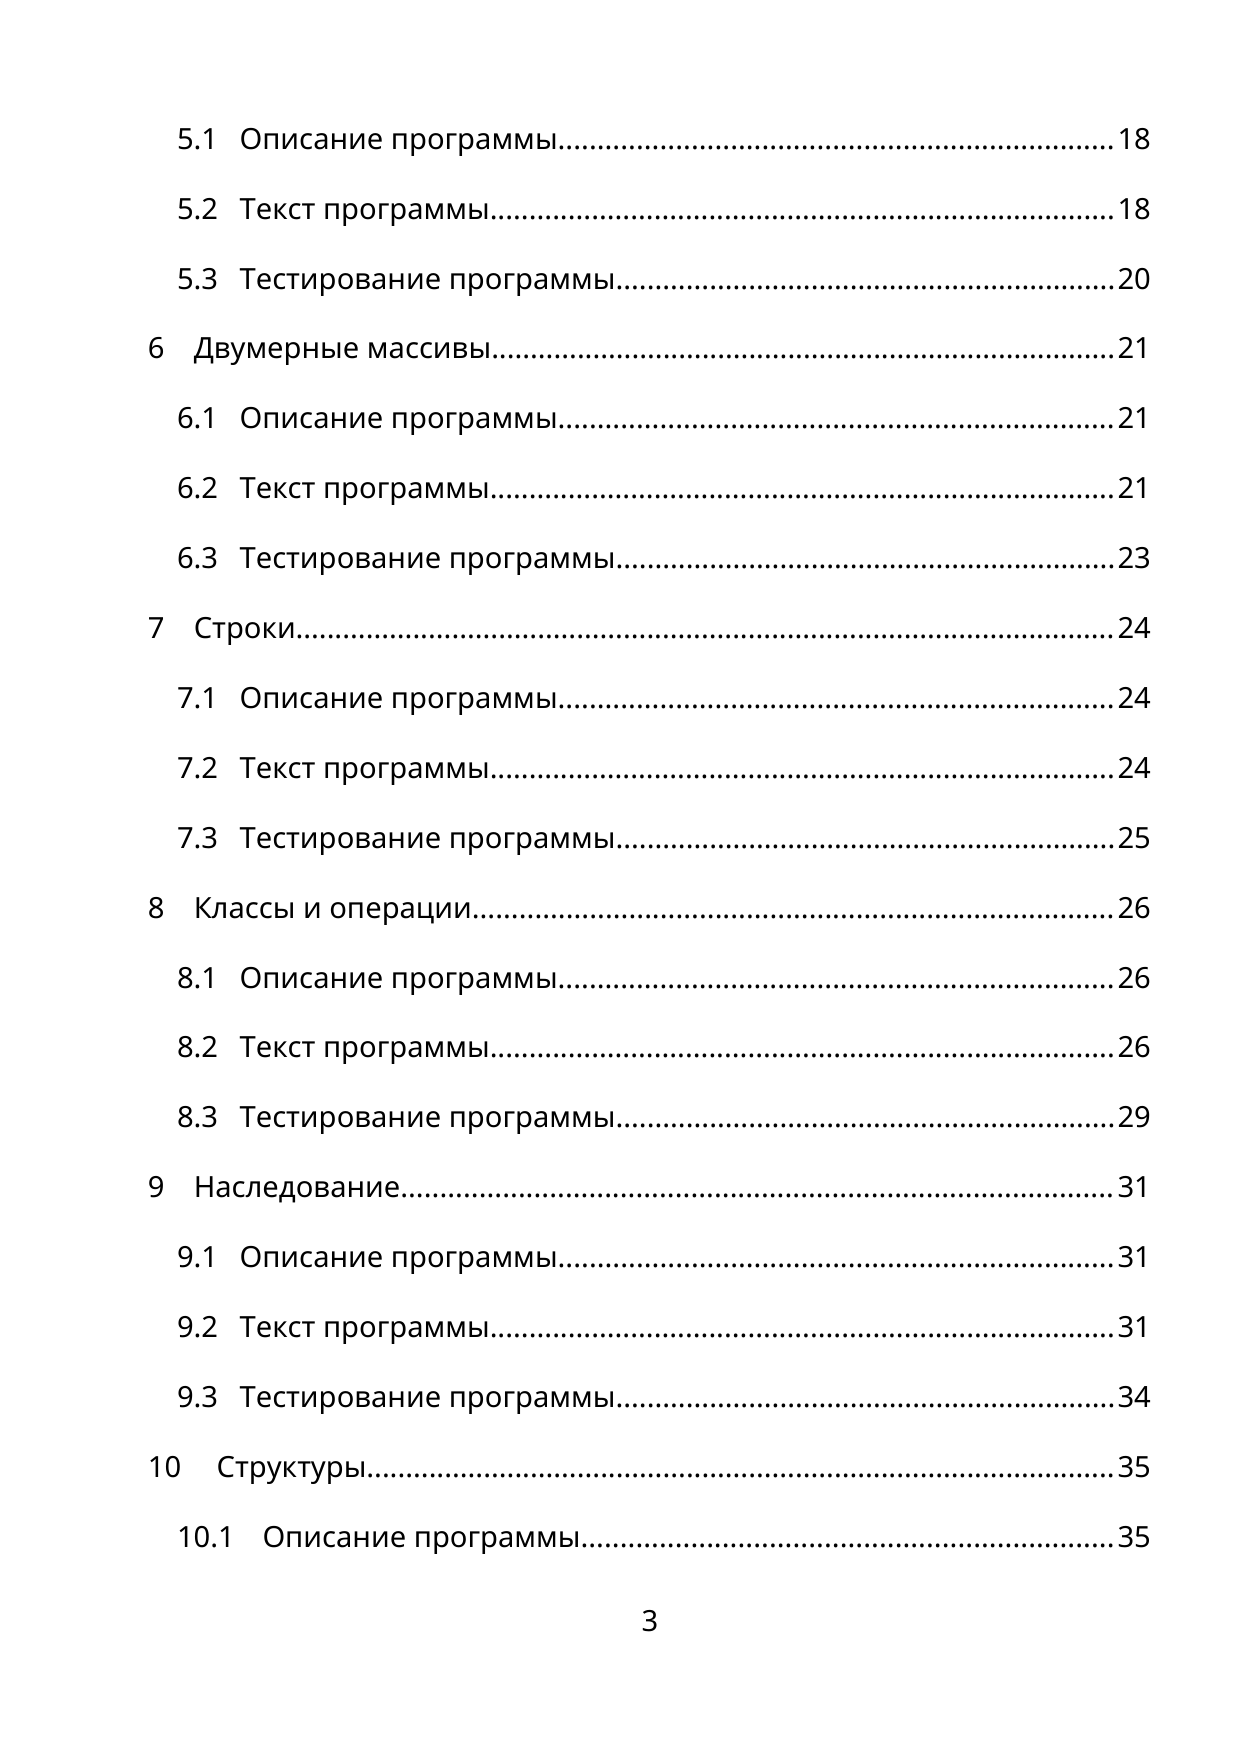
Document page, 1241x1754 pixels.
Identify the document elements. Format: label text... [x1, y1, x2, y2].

text 7.2 Текст программы 24 [177, 747, 1152, 787]
text 8.3 Тестирование программы 29 [177, 1097, 1152, 1136]
text 5.3 Тестирование программы 20 [177, 258, 1152, 298]
text 6.2 Текст программы 21 [177, 468, 1152, 507]
text 9 Наследование 31 [148, 1167, 1152, 1206]
text 7.1 Описание программы 24 [177, 677, 1152, 717]
text 7.3 Тестирование программы 25 [177, 817, 1152, 857]
text 8.2 Текст программы 26 [177, 1027, 1152, 1066]
text 10 Структуры 35 [148, 1446, 1152, 1486]
text 6 Двумерные массивы 21 [148, 328, 1152, 367]
text 9.3 Тестирование программы 34 [177, 1376, 1152, 1416]
text 5.2 Текст программы 18 [177, 188, 1152, 228]
text 7 Строки 24 [148, 607, 1152, 647]
text 9.1 Описание программы 31 [177, 1236, 1152, 1276]
text 8.1 Описание программы 26 [177, 957, 1152, 997]
text 5.1 Описание программы 18 [177, 118, 1152, 158]
text 9.2 Текст программы 31 [177, 1306, 1152, 1346]
text 8 Классы и операции 26 [148, 887, 1152, 927]
text 6.3 Тестирование программы 23 [177, 537, 1152, 577]
text 6.1 Описание программы 21 [177, 398, 1152, 437]
text 10.1 Описание программы 35 [177, 1516, 1152, 1556]
